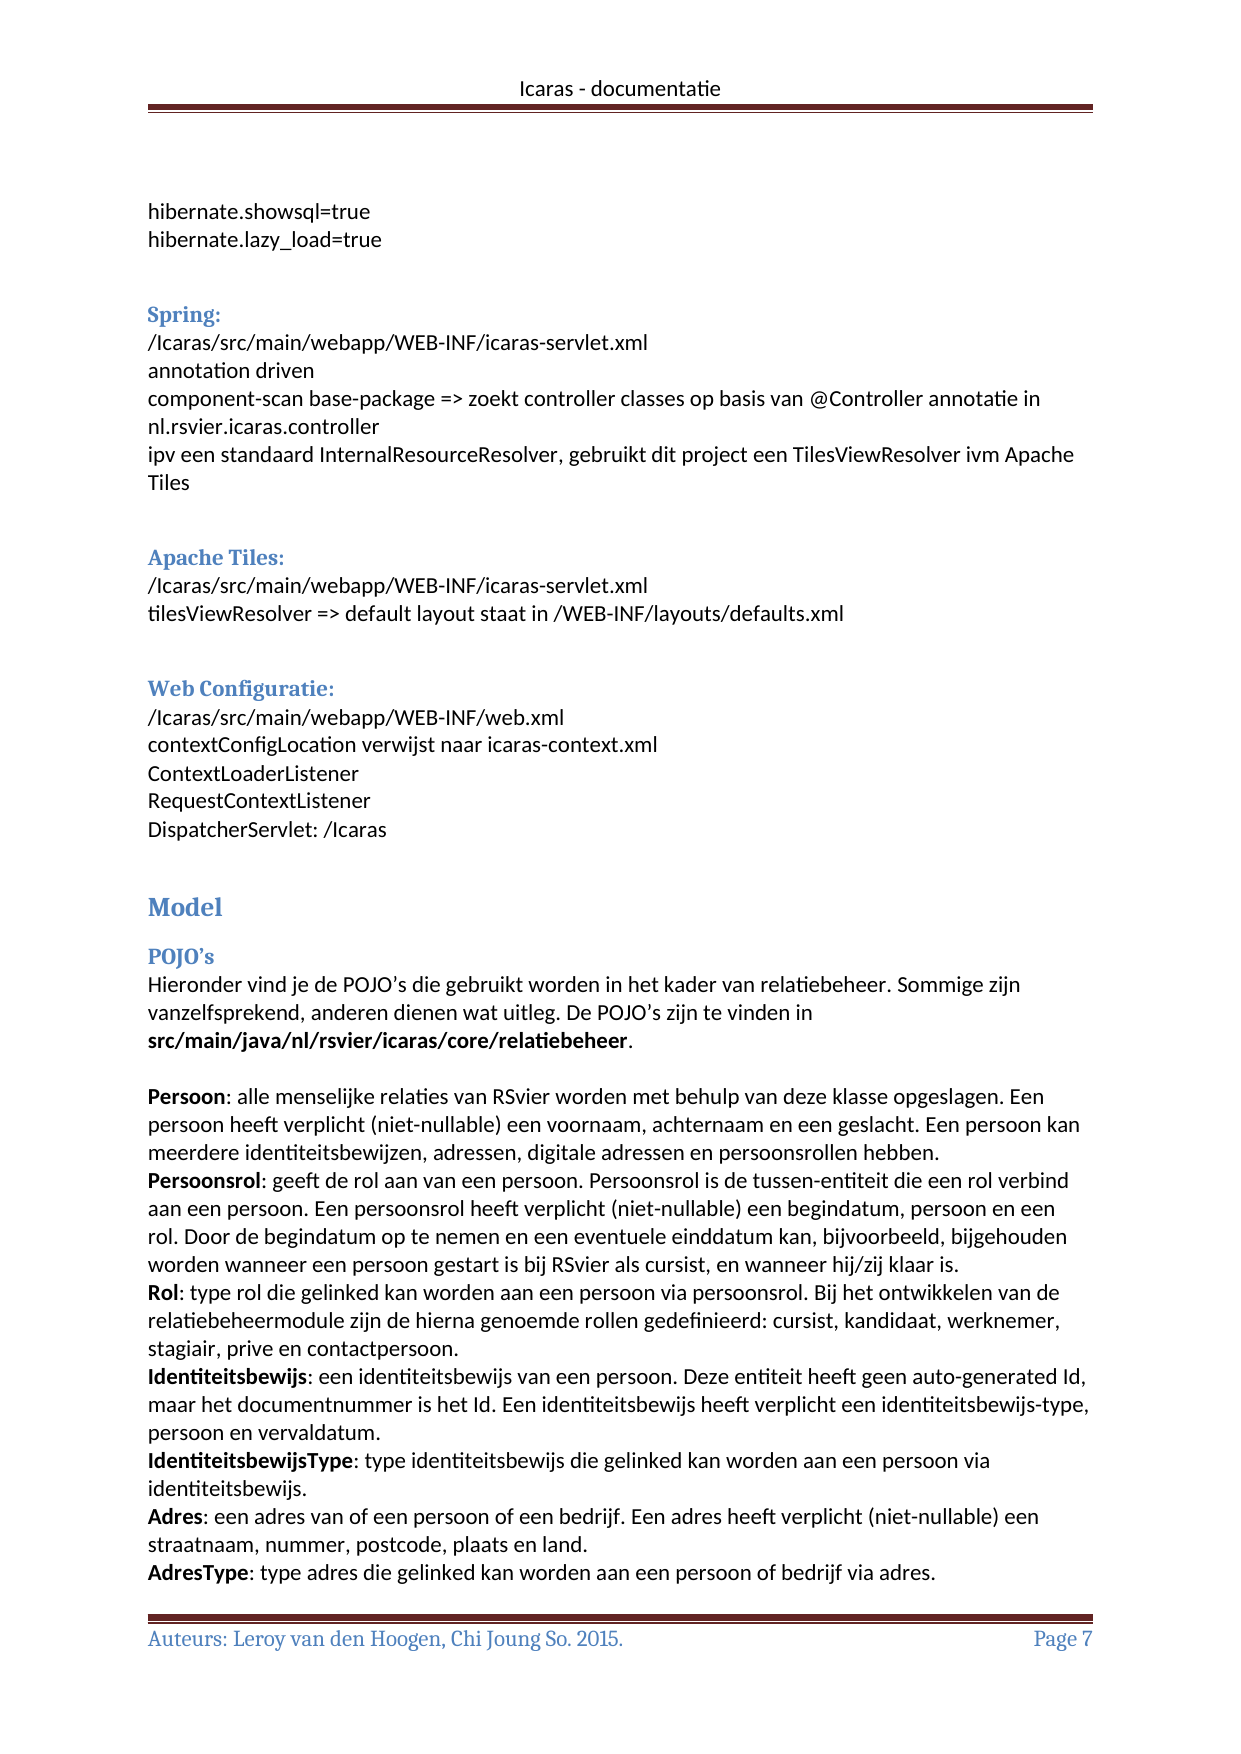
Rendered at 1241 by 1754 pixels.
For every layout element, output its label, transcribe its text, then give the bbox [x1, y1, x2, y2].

text ContextLoaderListener [148, 759, 1093, 787]
subtitle Model [148, 892, 1093, 923]
text tilesViewResolver => default layout staat in /WEB-INF/layouts/defaults.xml [148, 599, 1093, 627]
subtitle Apache Tiles: [148, 545, 1093, 571]
text AdresType: type adres die gelinked kan worden aan een persoon of bedrijf via adres. [148, 1558, 1093, 1586]
subtitle Web Configuratie: [148, 676, 1093, 703]
text /Icaras/src/main/webapp/WEB-INF/icaras-servlet.xml [148, 328, 1093, 356]
text IdentiteitsbewijsType: type identiteitsbewijs die gelinked kan worden aan een persoon via identiteitsbewijs. [148, 1446, 1093, 1502]
text contextConfigLocation verwijst naar icaras-context.xml [148, 731, 1093, 759]
text component-scan base-package => zoekt controller classes op basis van @Controller annotatie in nl.rsvier.icaras.controller [148, 384, 1093, 440]
text DispatcherServlet: /Icaras [148, 815, 1093, 843]
text RequestContextListener [148, 787, 1093, 815]
text annotation driven [148, 356, 1093, 384]
text /Icaras/src/main/webapp/WEB-INF/web.xml [148, 703, 1093, 731]
text ipv een standaard InternalResourceResolver, gebruikt dit project een TilesViewResolver ivm Apache Tiles [148, 440, 1093, 496]
text /Icaras/src/main/webapp/WEB-INF/icaras-servlet.xml [148, 571, 1093, 599]
text Adres: een adres van of een persoon of een bedrijf. Een adres heeft verplicht (niet-nullable) een straatnaam, nummer, postcode, plaats en land. [148, 1502, 1093, 1558]
text Persoon: alle menselijke relaties van RSvier worden met behulp van deze klasse opgeslagen. Een persoon heeft verplicht (niet-nullable) een voornaam, achternaam en een geslacht. Een persoon kan meerdere identiteitsbewijzen, adressen, digitale adressen en persoonsrollen hebben. [148, 1082, 1093, 1166]
text Rol: type rol die gelinked kan worden aan een persoon via persoonsrol. Bij het ontwikkelen van de relatiebeheermodule zijn de hierna genoemde rollen gedefinieerd: cursist, kandidaat, werknemer, stagiair, prive en contactpersoon. [148, 1278, 1093, 1362]
text hibernate.showsql=true [148, 197, 1093, 225]
text hibernate.lazy_load=true [148, 225, 1093, 253]
subtitle Spring: [148, 302, 1093, 328]
subtitle POJO’s [148, 943, 1093, 970]
text Hieronder vind je de POJO’s die gebruikt worden in het kader van relatiebeheer. Sommige zijn vanzelfsprekend, anderen dienen wat uitleg. De POJO’s zijn te vinden in src/main/java/nl/rsvier/icaras/core/relatiebeheer. [148, 970, 1093, 1054]
text Persoonsrol: geeft de rol aan van een persoon. Persoonsrol is de tussen-entiteit die een rol verbind aan een persoon. Een persoonsrol heeft verplicht (niet-nullable) een begindatum, persoon en een rol. Door de begindatum op te nemen en een eventuele einddatum kan, bijvoorbeeld, bijgehouden worden wanneer een persoon gestart is bij RSvier als cursist, en wanneer hij/zij klaar is. [148, 1166, 1093, 1278]
